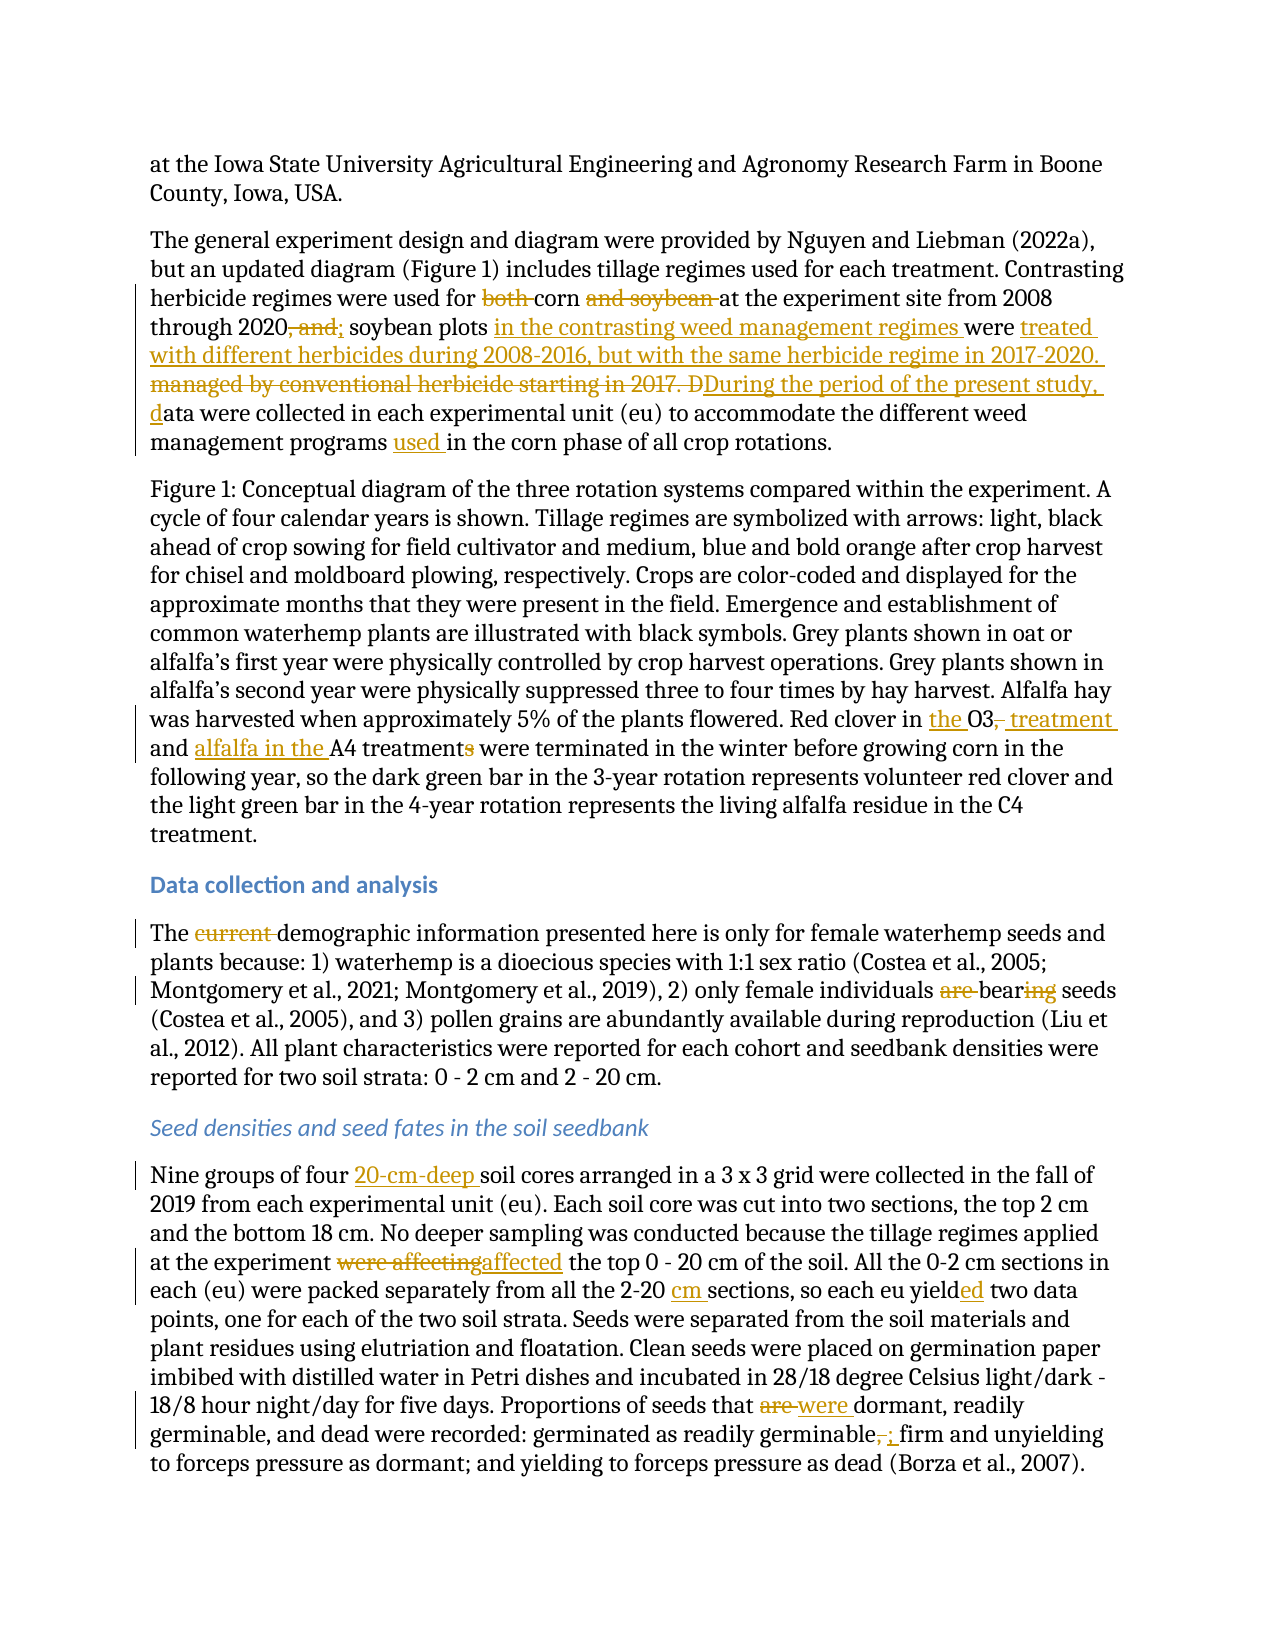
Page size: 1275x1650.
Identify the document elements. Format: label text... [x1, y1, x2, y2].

text The demographic information presented here is only for female waterhemp seeds and plants because: 1) waterhemp is a dioecious species with 1:1 sex ratio (Costea et al., 2005; Montgomery et al., 2021; Montgomery et al., 2019), 2) only female individuals bear seeds (Costea et al., 2005), and 3) pollen grains are abundantly available during reproduction (Liu et al., 2012). All plant characteristics were reported for each cohort and seedbank densities were reported for two soil strata: 0 - 2 cm and 2 - 20 cm. [150, 919, 1125, 1091]
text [150, 150, 1125, 207]
text The general experiment design and diagram were provided by Nguyen and Liebman (2022a), but an updated diagram (Figure 1) includes tillage regimes used for each treatment. Contrasting herbicide regimes were used for corn at the experiment site from 2008 through 2020 soybean plots were ata were collected in each experimental unit (eu) to accommodate the different weed management programs in the corn phase of all crop rotations. [150, 226, 1125, 456]
subtitle Data collection and analysis [150, 869, 1125, 900]
subtitle Seed densities and seed fates in the soil seedbank [150, 1112, 1125, 1143]
text Figure 1: Conceptual diagram of the three rotation systems compared within the experiment. A cycle of four calendar years is shown. Tillage regimes are symbolized with arrows: light, black ahead of crop sowing for field cultivator and medium, blue and bold orange after crop harvest for chisel and moldboard plowing, respectively. Crops are color-coded and displayed for the approximate months that they were present in the field. Emergence and establishment of common waterhemp plants are illustrated with black symbols. Grey plants shown in oat or alfalfa’s first year were physically controlled by crop harvest operations. Grey plants shown in alfalfa’s second year were physically suppressed three to four times by hay harvest. Alfalfa hay was harvested when approximately 5% of the plants flowered. Red clover in O3and A4 treatment were terminated in the winter before growing corn in the following year, so the dark green bar in the 3-year rotation represents volunteer red clover and the light green bar in the 4-year rotation represents the living alfalfa residue in the C4 treatment. [150, 475, 1125, 849]
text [150, 1161, 1125, 1478]
